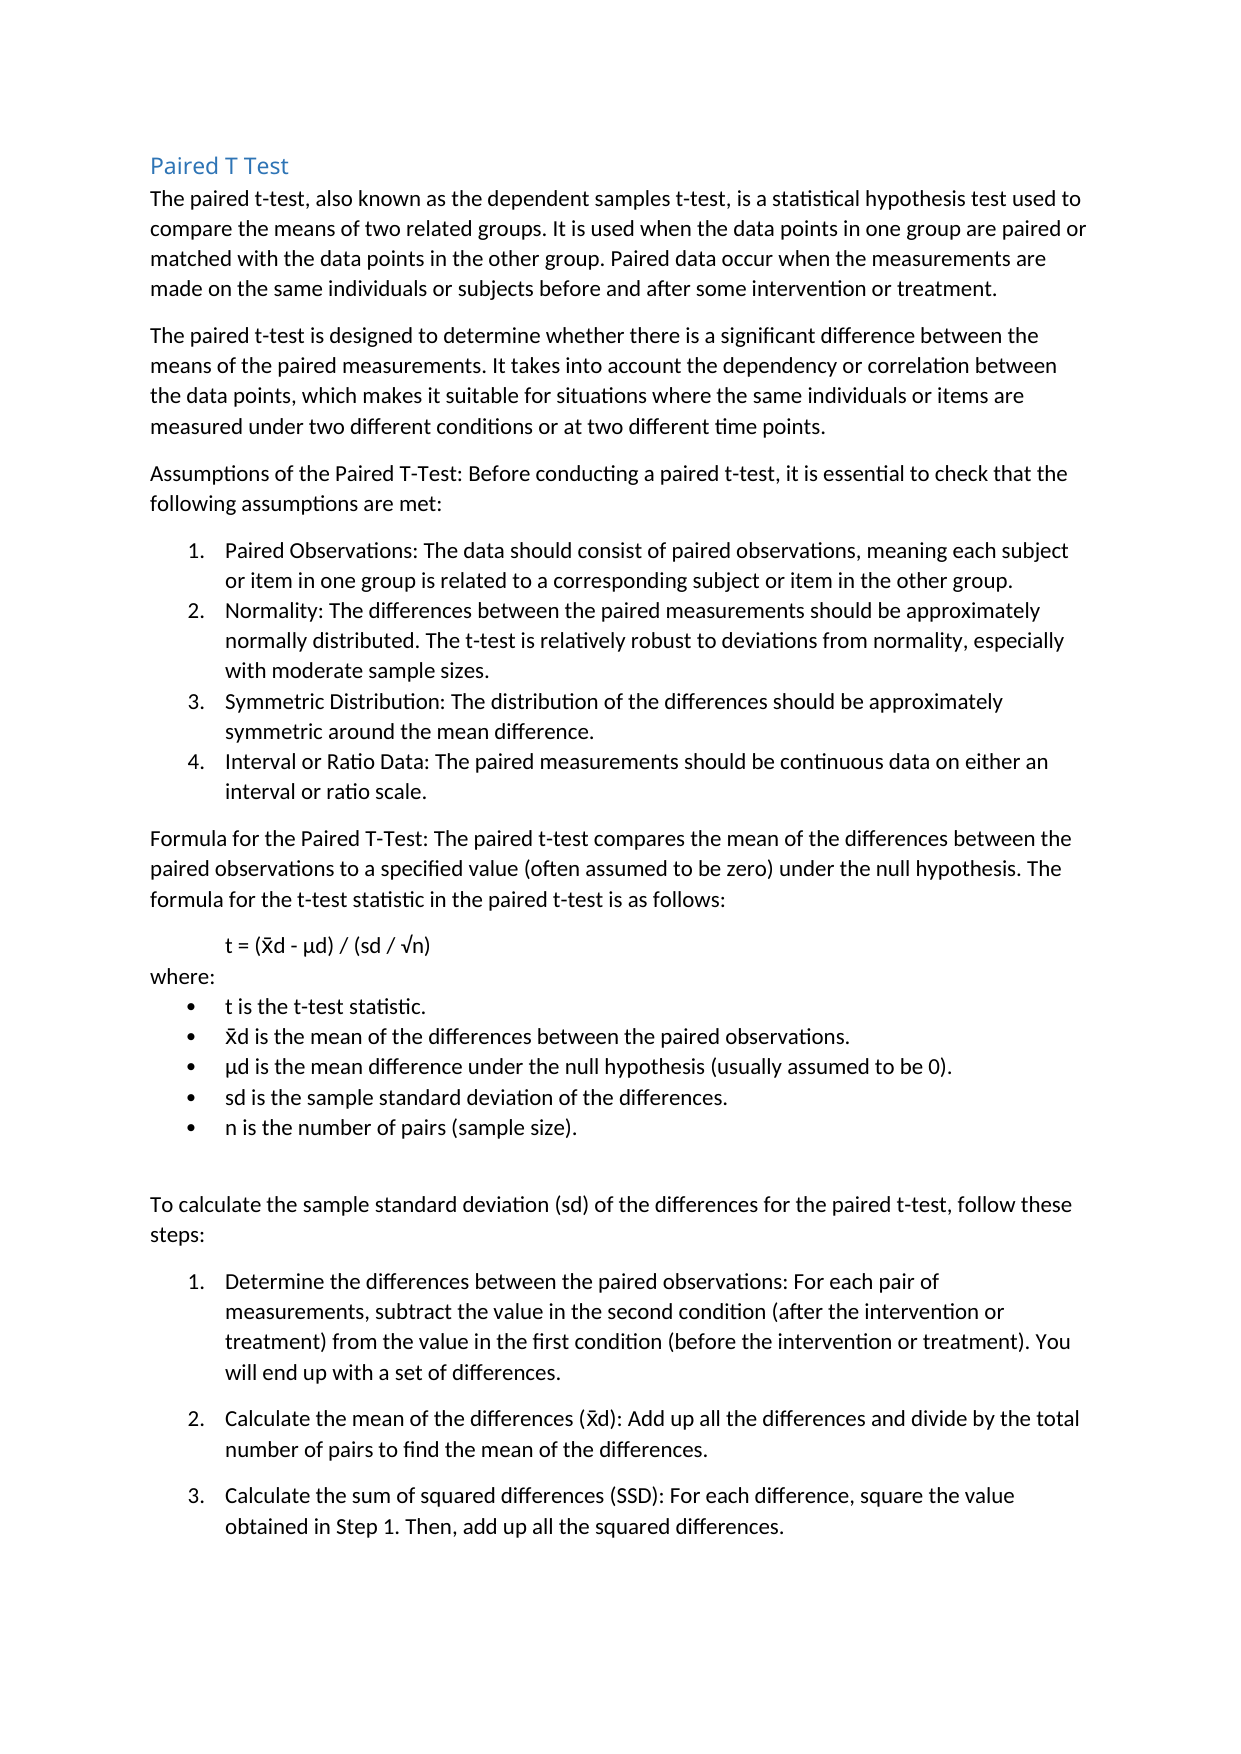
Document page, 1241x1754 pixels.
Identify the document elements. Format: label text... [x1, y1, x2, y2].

text Formula for the Paired T-Test: The paired t-test compares the mean of the differences between the paired observations to a specified value (often assumed to be zero) under the null hypothesis. The formula for the t-test statistic in the paired t-test is as follows: [150, 824, 1090, 913]
subtitle Paired T Test [150, 150, 1090, 181]
list Calculate the sum of squared differences (SSD): For each difference, square the value obtained in Step 1. Then, add up all the squared differences. [187, 1482, 1090, 1540]
list n is the number of pairs (sample size). [187, 1113, 1090, 1141]
text The paired t-test is designed to determine whether there is a significant difference between the means of the paired measurements. It takes into account the dependency or correlation between the data points, which makes it suitable for situations where the same individuals or items are measured under two different conditions or at two different time points. [150, 321, 1090, 440]
list x̄d is the mean of the differences between the paired observations. [187, 1022, 1090, 1050]
text where: [150, 962, 1090, 990]
list Determine the differences between the paired observations: For each pair of measurements, subtract the value in the second condition (after the intervention or treatment) from the value in the first condition (before the intervention or treatment). You will end up with a set of differences. [187, 1267, 1090, 1386]
list μd is the mean difference under the null hypothesis (usually assumed to be 0). [187, 1052, 1090, 1081]
text The paired t-test, also known as the dependent samples t-test, is a statistical hypothesis test used to compare the means of two related groups. It is used when the data points in one group are paired or matched with the data points in the other group. Paired data occur when the measurements are made on the same individuals or subjects before and after some intervention or treatment. [150, 184, 1090, 302]
list Symmetric Distribution: The distribution of the differences should be approximately symmetric around the mean difference. [187, 687, 1090, 745]
list Calculate the mean of the differences (x̄d): Add up all the differences and divide by the total number of pairs to find the mean of the differences. [187, 1404, 1090, 1463]
list Paired Observations: The data should consist of paired observations, meaning each subject or item in one group is related to a corresponding subject or item in the other group. [187, 536, 1090, 594]
list Interval or Ratio Data: The paired measurements should be continuous data on either an interval or ratio scale. [187, 747, 1090, 806]
list t is the t-test statistic. [187, 992, 1090, 1020]
list Normality: The differences between the paired measurements should be approximately normally distributed. The t-test is relatively robust to deviations from normality, especially with moderate sample sizes. [187, 596, 1090, 685]
text To calculate the sample standard deviation (sd) of the differences for the paired t-test, follow these steps: [150, 1190, 1090, 1248]
list sd is the sample standard deviation of the differences. [187, 1083, 1090, 1111]
text Assumptions of the Paired T-Test: Before conducting a paired t-test, it is essential to check that the following assumptions are met: [150, 459, 1090, 517]
text t = (x̄d - μd) / (sd / √n) [150, 932, 1090, 960]
